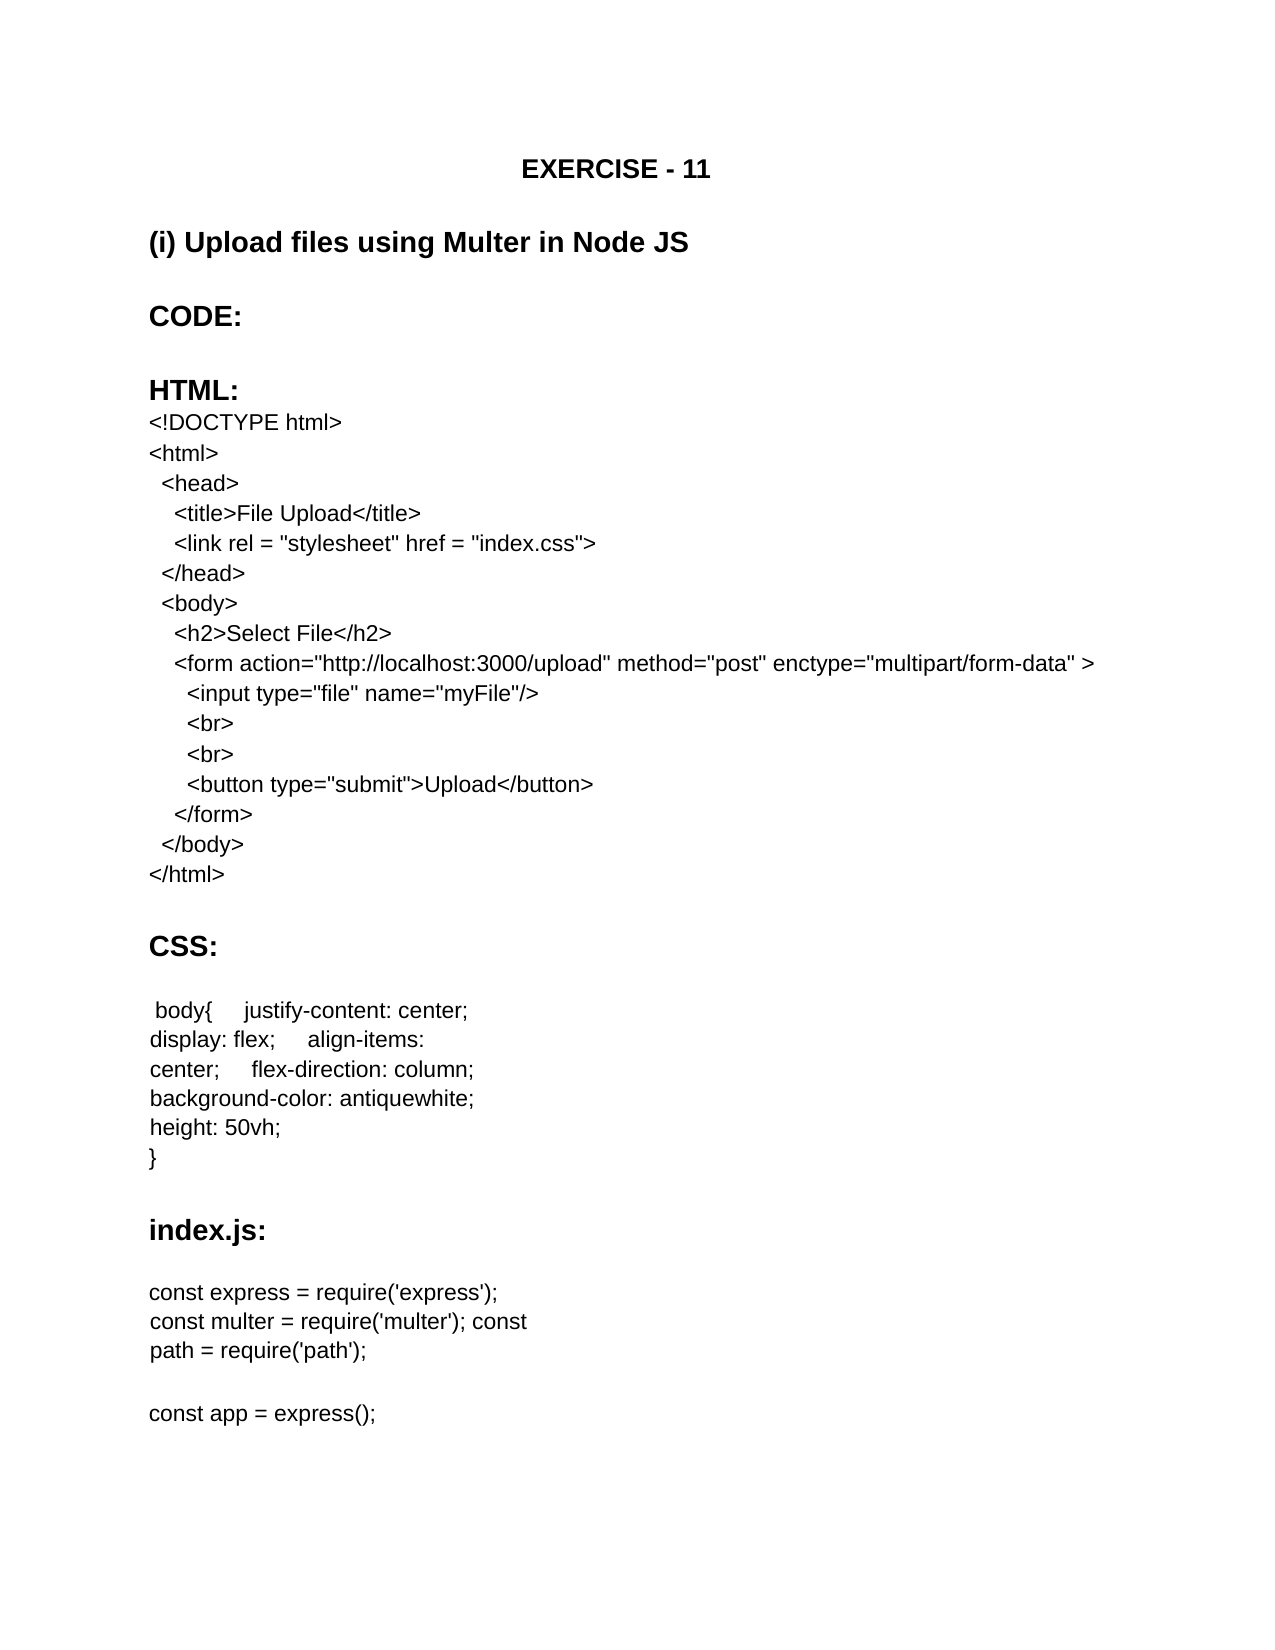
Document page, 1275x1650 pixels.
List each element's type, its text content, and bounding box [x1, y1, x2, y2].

text const app = express(); [148, 1399, 730, 1426]
text <link rel = "stylesheet" href = "index.css"> [148, 530, 730, 556]
text <br> [148, 710, 730, 737]
text </form> [148, 801, 730, 827]
text } [148, 1144, 730, 1170]
text <form action="http://localhost:3000/upload" method="post" enctype="multipart/form-data" > [148, 650, 1139, 677]
text <!DOCTYPE html> [148, 409, 730, 436]
text <h2>Select File</h2> [148, 620, 730, 646]
text <button type="submit">Upload</button> [148, 771, 730, 797]
text </head> [148, 560, 730, 586]
text HTML: [148, 373, 1139, 407]
text CODE: [148, 299, 1139, 332]
text (i) Upload files using Multer in Node JS [148, 225, 1139, 258]
text body{ justify-content: center; display: flex; align-items: center; flex-direction: column; background-color: antiquewhite; height: 50vh; [148, 997, 500, 1140]
text CSS: [148, 929, 1139, 962]
text <br> [148, 741, 730, 767]
text <html> [148, 439, 730, 466]
text </html> [148, 861, 730, 887]
text </body> [148, 831, 730, 857]
text <title>File Upload</title> [148, 500, 730, 526]
text EXERCISE - 11 [150, 153, 1139, 184]
text const express = require('express'); const multer = require('multer'); const path = require('path'); [148, 1279, 527, 1364]
text <head> [148, 469, 730, 496]
text <body> [148, 590, 730, 616]
text index.js: [148, 1213, 1139, 1246]
text <input type="file" name="myFile"/> [148, 680, 730, 707]
